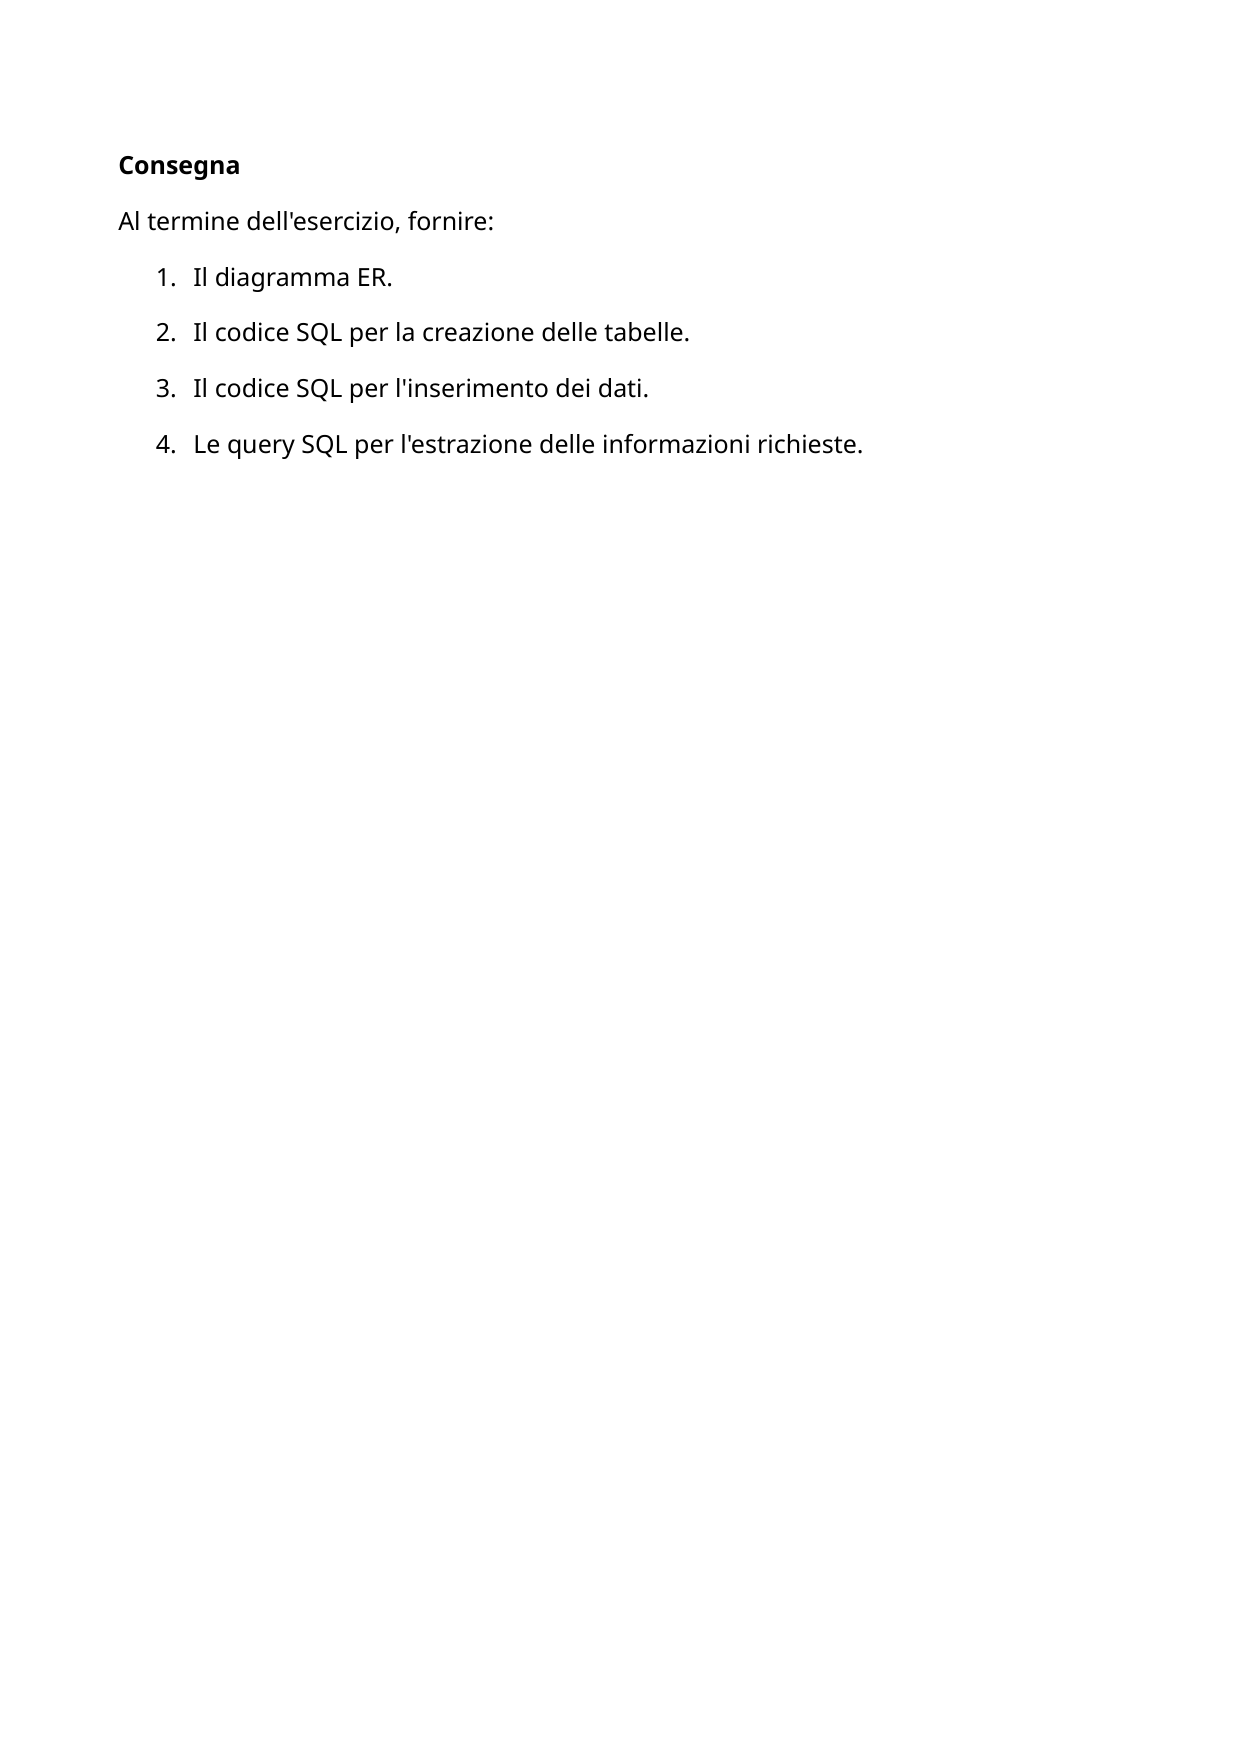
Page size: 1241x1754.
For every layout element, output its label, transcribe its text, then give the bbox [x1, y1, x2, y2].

text Al termine dell'esercizio, fornire: [118, 203, 1122, 237]
list Il diagramma ER. [156, 259, 1122, 293]
list Le query SQL per l'estrazione delle informazioni richieste. [156, 427, 1122, 461]
list Il codice SQL per la creazione delle tabelle. [156, 315, 1122, 349]
text Consegna [118, 148, 1122, 182]
list Il codice SQL per l'inserimento dei dati. [156, 371, 1122, 405]
